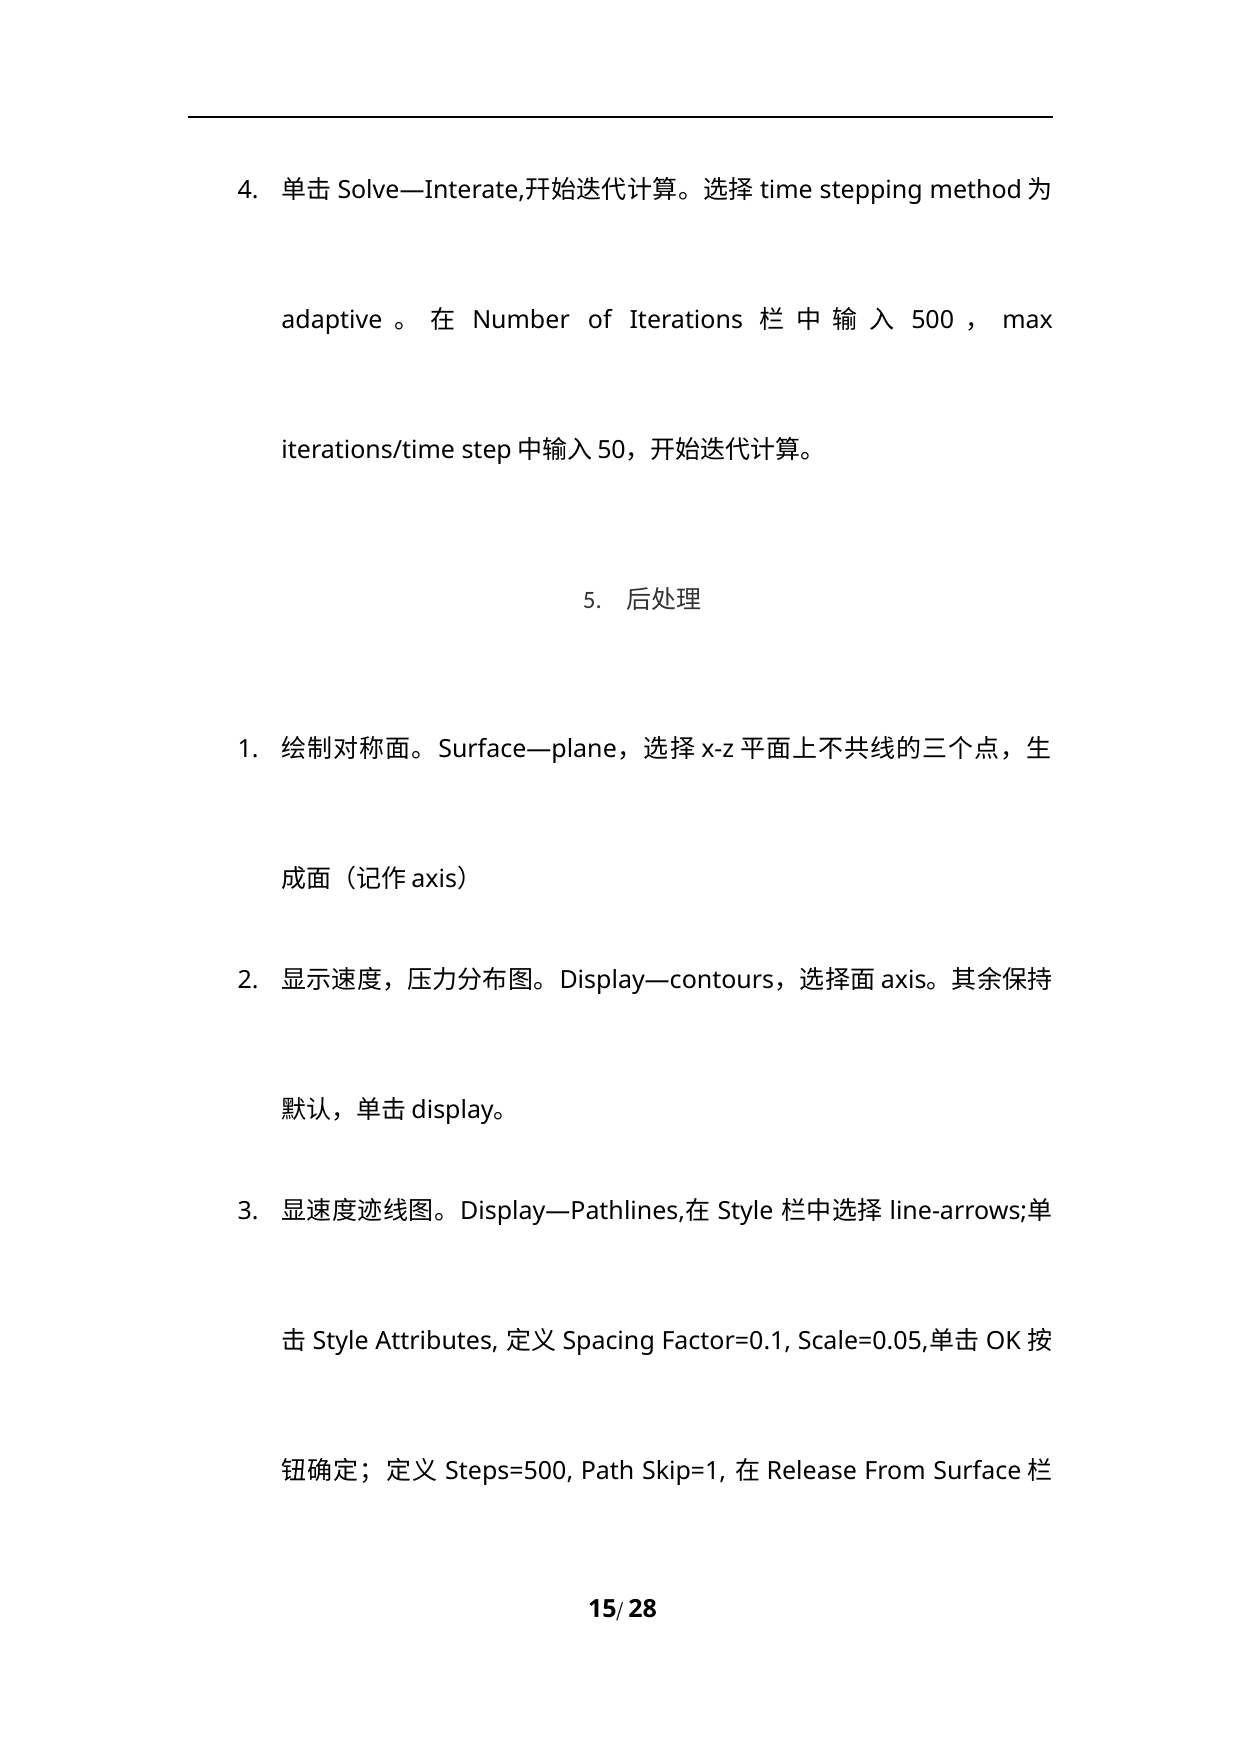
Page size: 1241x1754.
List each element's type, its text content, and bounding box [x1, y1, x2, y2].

list 后处理 [231, 566, 1053, 631]
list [237, 1176, 1053, 1501]
list 显示速度，压力分布图。Display—contours，选择面axis。其余保持默认，单击display。 [237, 945, 1053, 1140]
list 绘制对称面。Surface—plane，选择x-z平面上不共线的三个点，生成面（记作axis） [237, 714, 1053, 909]
list 单击Solve—Interate,幵始迭代计算。选择time stepping method为adaptive。在Number of Iterations栏中输入500，max iterations/time step中输入50，开始迭代计算。 [237, 156, 1053, 481]
